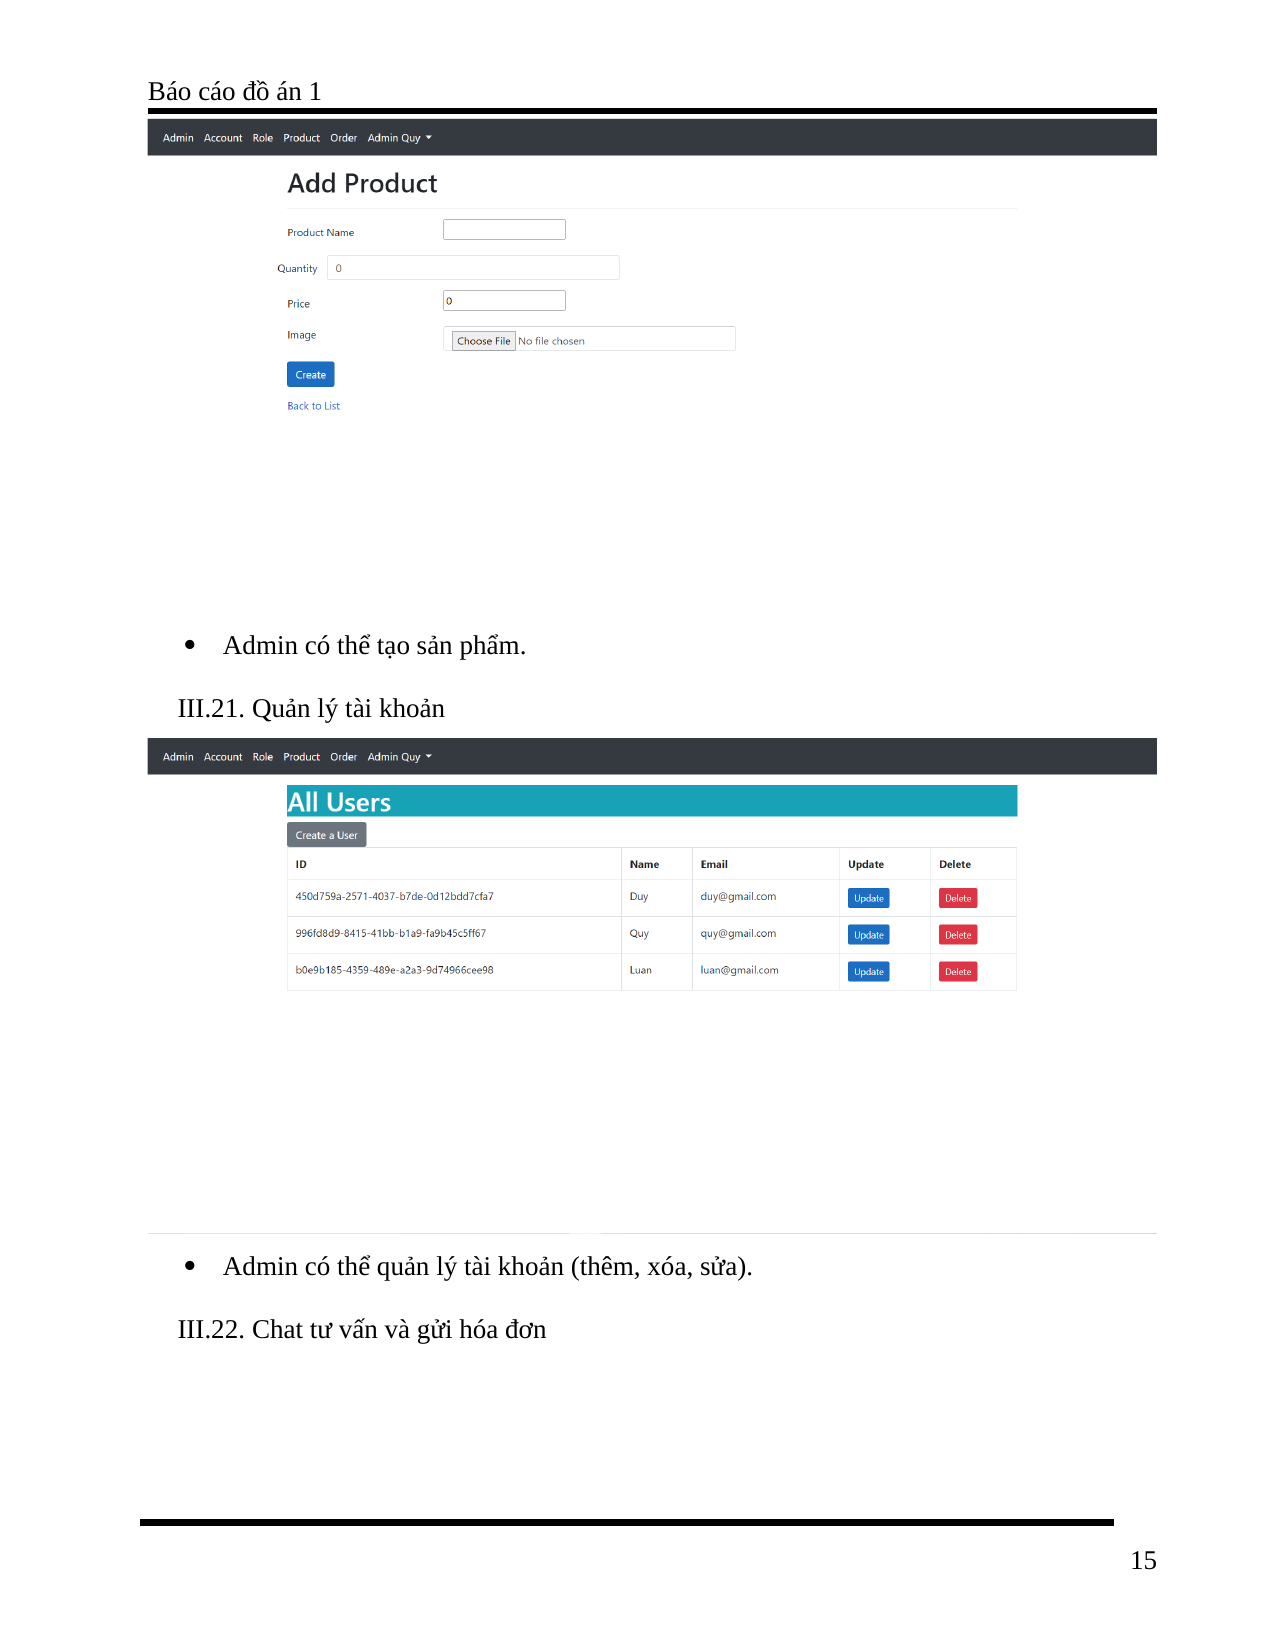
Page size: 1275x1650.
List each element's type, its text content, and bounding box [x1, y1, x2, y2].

picture [147, 738, 1157, 1234]
list Admin có thể quản lý tài khoản (thêm, xóa, sửa). [185, 1249, 1157, 1281]
subtitle Chat tư vấn và gửi hóa đơn [177, 1313, 1157, 1344]
subtitle Quản lý tài khoản [177, 692, 1157, 723]
picture [147, 118, 1157, 614]
list Admin có thể tạo sản phẩm. [185, 629, 1157, 660]
